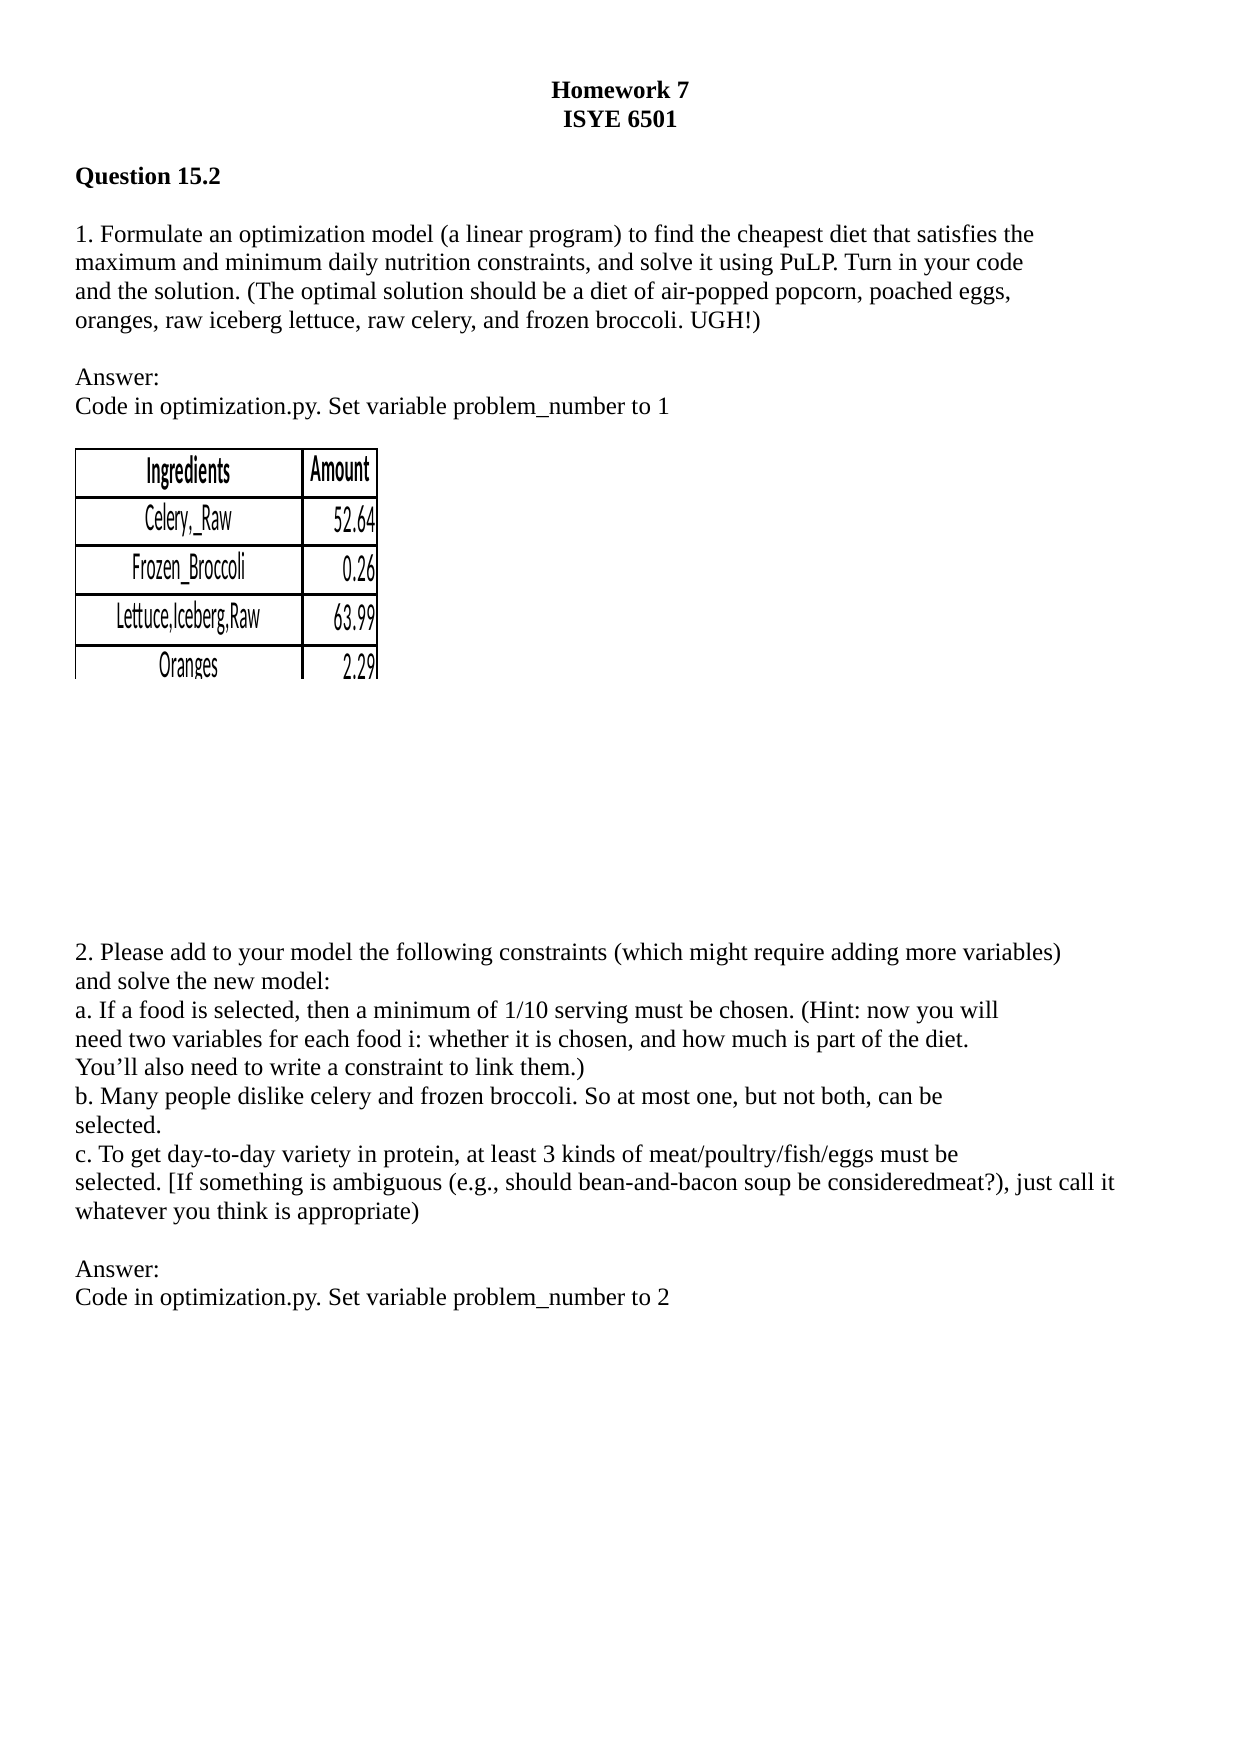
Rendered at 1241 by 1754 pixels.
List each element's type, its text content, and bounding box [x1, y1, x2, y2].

text selected. [If something is ambiguous (e.g., should bean-and-bacon soup be consideredmeat?), just call it whatever you think is appropriate) [75, 1167, 1165, 1225]
text oranges, raw iceberg lettuce, raw celery, and frozen broccoli. UGH!) [75, 305, 1165, 334]
text and solve the new model: [75, 966, 1165, 995]
text 2. Please add to your model the following constraints (which might require adding more variables) [75, 937, 1165, 966]
text selected. [75, 1110, 1165, 1139]
text Question 15.2 [75, 161, 1165, 190]
text ISYE 6501 [75, 104, 1165, 132]
text c. To get day-to-day variety in protein, at least 3 kinds of meat/poultry/fish/eggs must be [75, 1139, 1165, 1167]
text Code in optimization.py. Set variable problem_number to 2 [75, 1282, 1165, 1311]
text Answer: [75, 362, 1165, 391]
text maximum and minimum daily nutrition constraints, and solve it using PuLP. Turn in your code [75, 247, 1165, 276]
text You’ll also need to write a constraint to link them.) [75, 1052, 1165, 1081]
text a. If a food is selected, then a minimum of 1/10 serving must be chosen. (Hint: now you will [75, 995, 1165, 1024]
text Answer: [75, 1254, 1165, 1282]
text Code in optimization.py. Set variable problem_number to 1 [75, 391, 1165, 420]
text b. Many people dislike celery and frozen broccoli. So at most one, but not both, can be [75, 1081, 1165, 1110]
text need two variables for each food i: whether it is chosen, and how much is part of the diet. [75, 1024, 1165, 1052]
text and the solution. (The optimal solution should be a diet of air-popped popcorn, poached eggs, [75, 276, 1165, 305]
text 1. Formulate an optimization model (a linear program) to find the cheapest diet that satisfies the [75, 219, 1165, 247]
text Homework 7 [75, 75, 1165, 104]
